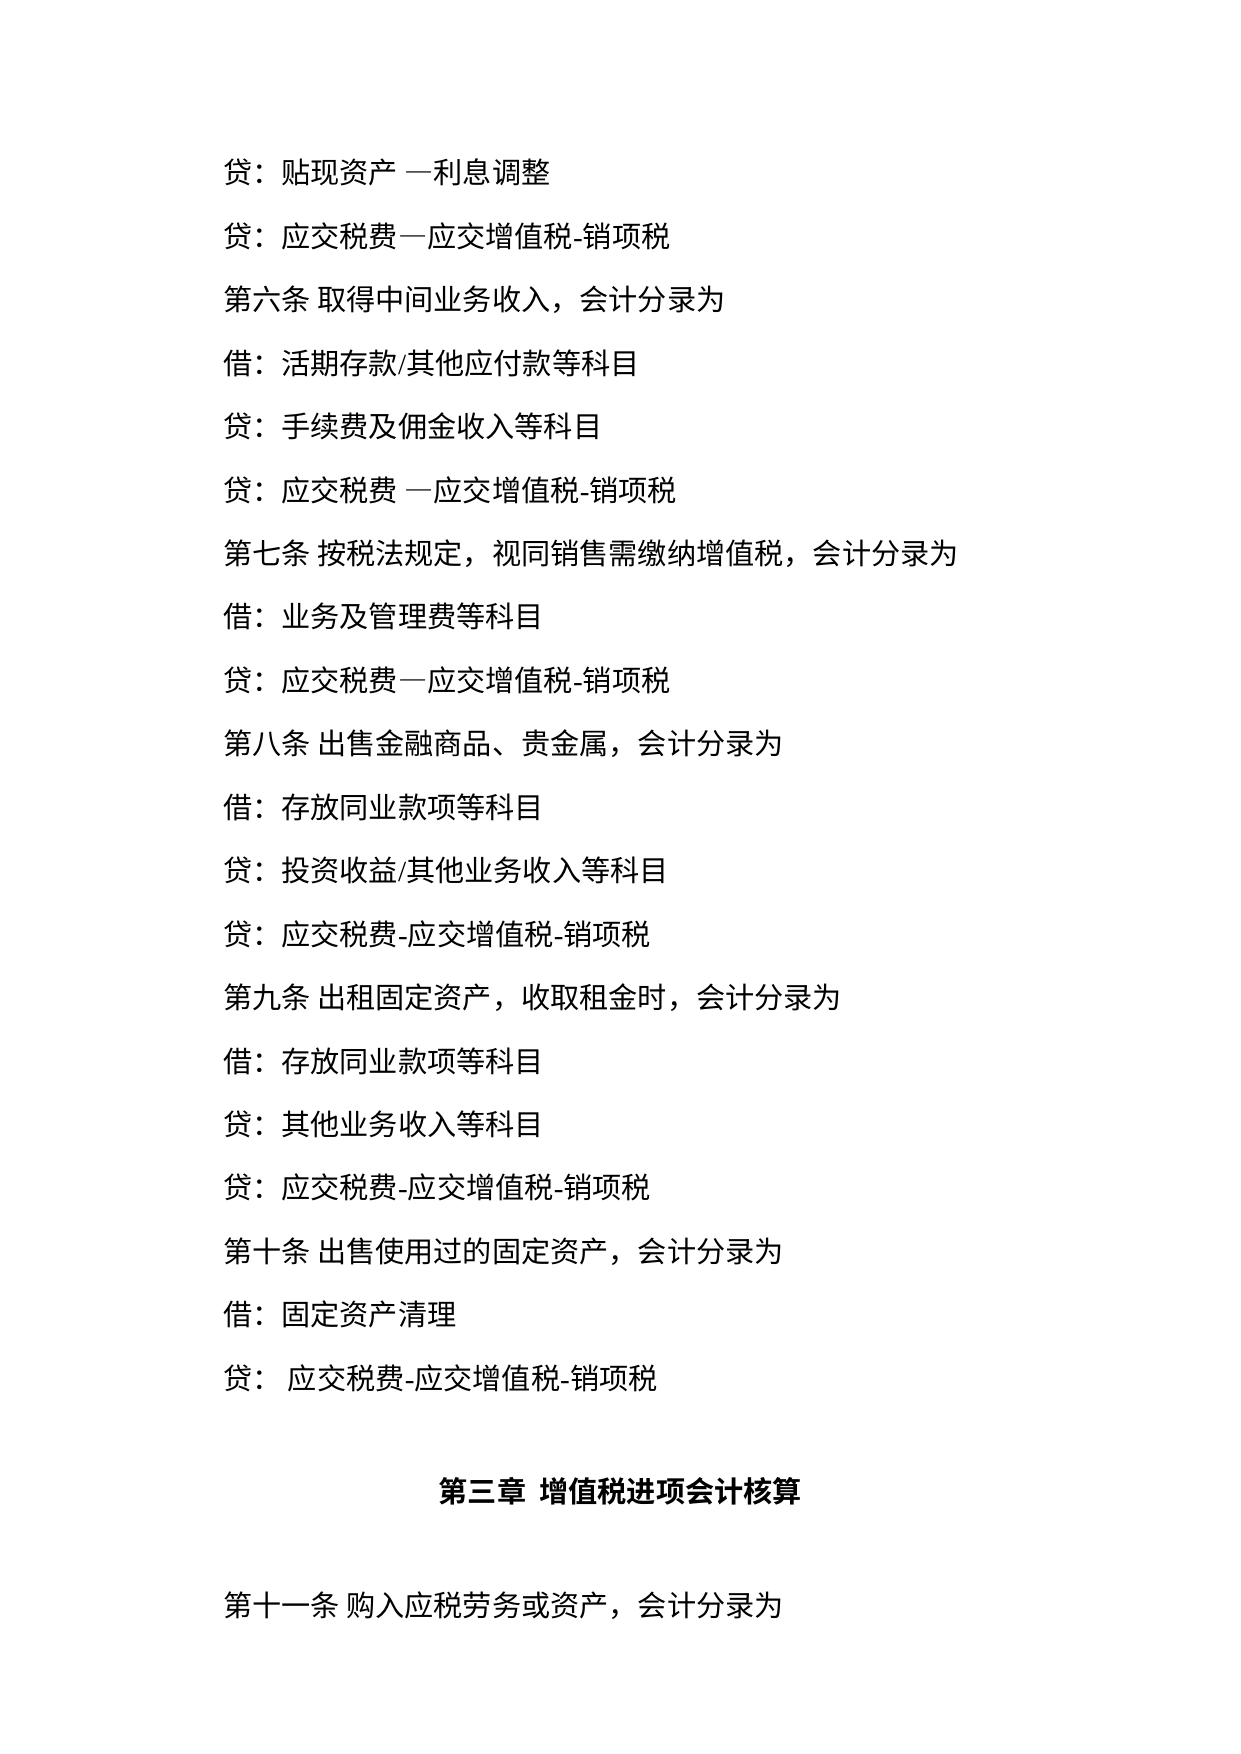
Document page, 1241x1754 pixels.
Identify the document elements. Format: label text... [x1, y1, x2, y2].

text 第七条 按税法规定，视同销售需缴纳增值税，会计分录为 [164, 531, 1076, 573]
text 第十条 出售使用过的固定资产，会计分录为 [164, 1228, 1076, 1271]
text 借：活期存款/其他应付款等科目 [164, 340, 1076, 383]
text 贷：应交税费—应交增值税-销项税 [164, 213, 1076, 256]
text 贷：其他业务收入等科目 [164, 1102, 1076, 1144]
text 第六条 取得中间业务收入，会计分录为 [164, 277, 1076, 319]
text 借：存放同业款项等科目 [164, 784, 1076, 827]
text 贷：应交税费-应交增值税-销项税 [164, 1165, 1076, 1207]
text 贷：投资收益/其他业务收入等科目 [164, 848, 1076, 890]
text 贷：应交税费—应交增值税-销项税 [164, 657, 1076, 700]
text 贷： 应交税费-应交增值税-销项税 [164, 1355, 1076, 1398]
text 贷：手续费及佣金收入等科目 [164, 404, 1076, 446]
text 第九条 出租固定资产，收取租金时，会计分录为 [164, 975, 1076, 1017]
text 贷：应交税费 —应交增值税-销项税 [164, 467, 1076, 509]
text 借：固定资产清理 [164, 1292, 1076, 1334]
text 贷：应交税费-应交增值税-销项税 [164, 911, 1076, 953]
text 第八条 出售金融商品、贵金属，会计分录为 [164, 721, 1076, 763]
text 第十一条 购入应税劳务或资产，会计分录为 [164, 1583, 1076, 1625]
text 借：业务及管理费等科目 [164, 594, 1076, 636]
text 贷：贴现资产 —利息调整 [164, 150, 1076, 192]
text 借：存放同业款项等科目 [164, 1038, 1076, 1080]
text 第三章 增值税进项会计核算 [164, 1469, 1076, 1511]
